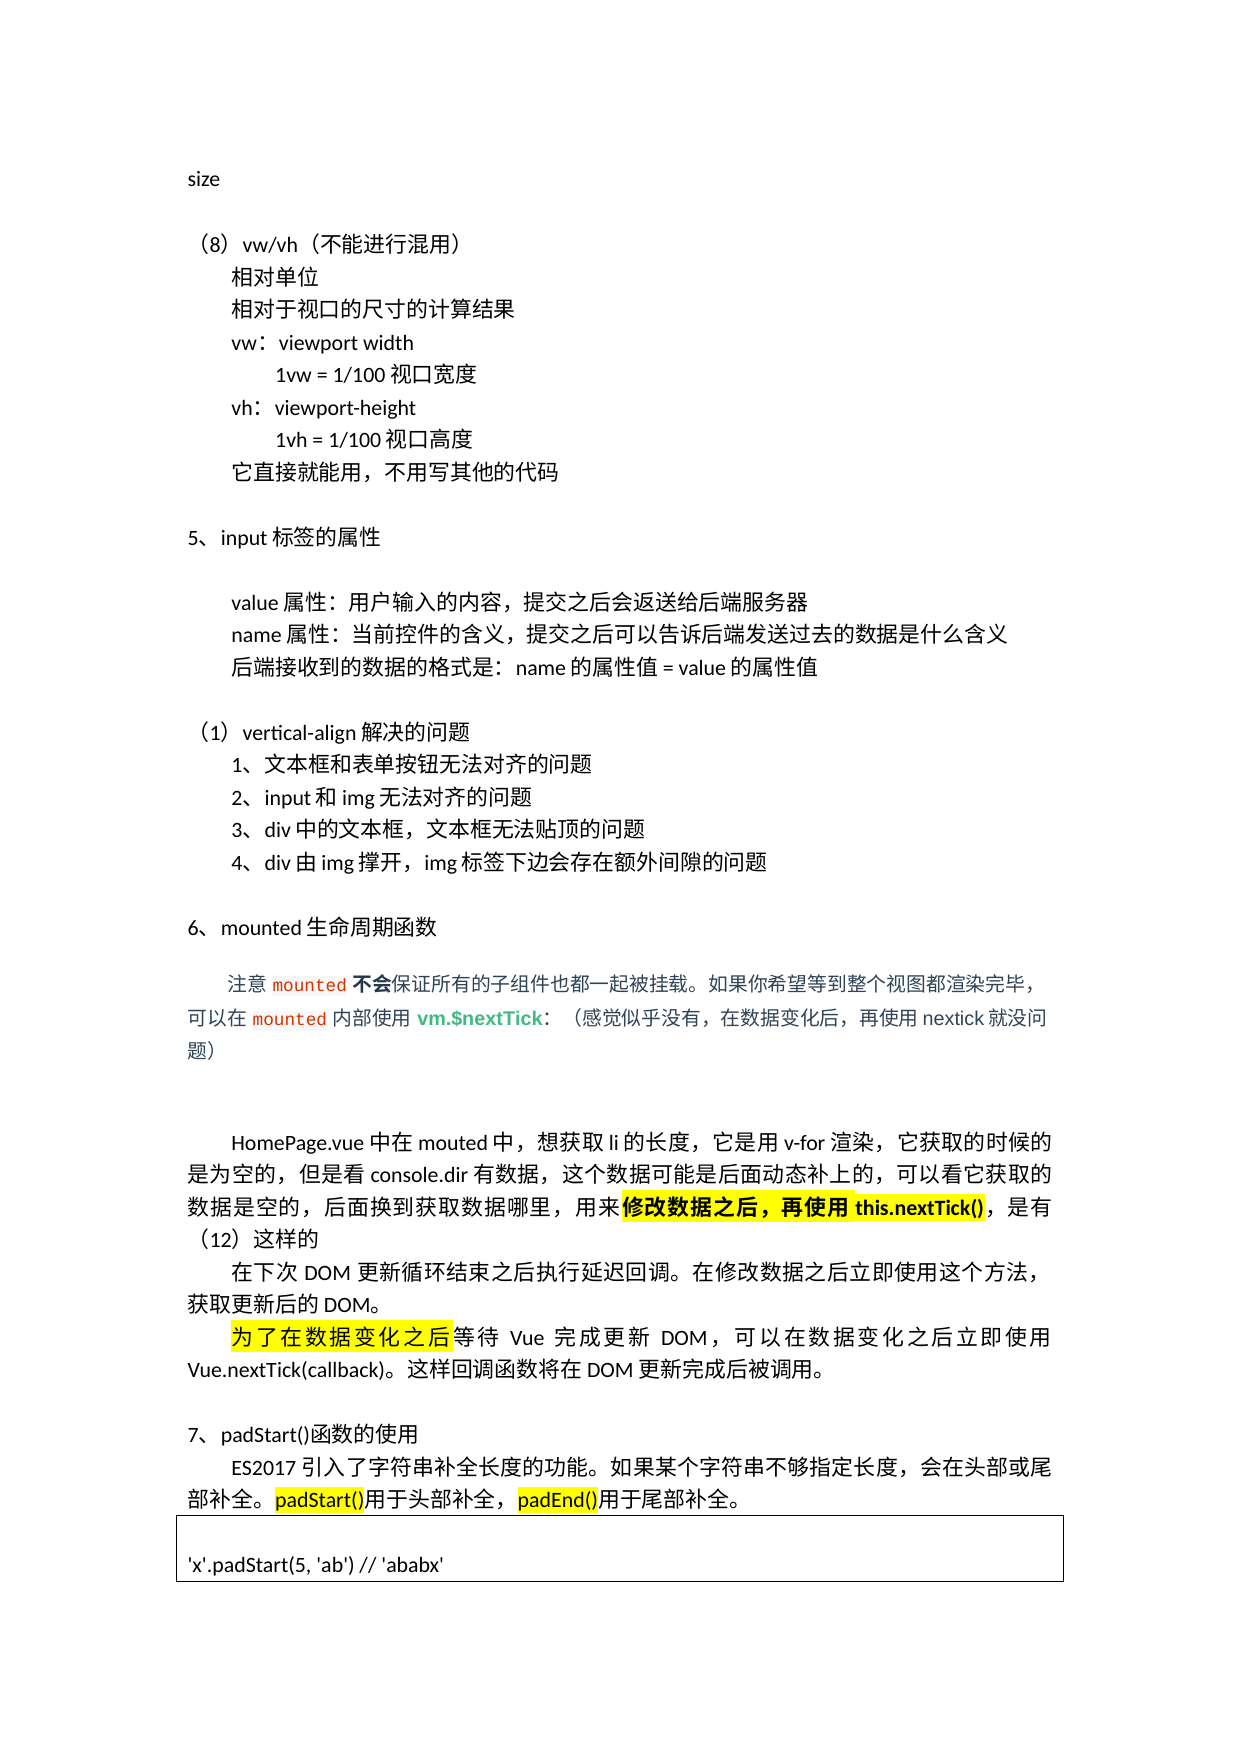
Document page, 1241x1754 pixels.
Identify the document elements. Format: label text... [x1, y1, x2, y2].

list （8）vw/vh（不能进行混用） [187, 227, 1053, 259]
list 它直接就能用，不用写其他的代码 [187, 454, 1053, 487]
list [187, 162, 1053, 194]
list value属性：用户输入的内容，提交之后会返送给后端服务器 [187, 584, 1053, 617]
list vh：viewport-height [187, 389, 1053, 422]
list 6、mounted生命周期函数 [187, 909, 1053, 942]
list 3、div中的文本框，文本框无法贴顶的问题 [187, 812, 1053, 844]
list 1vh = 1/100视口高度 [187, 422, 1053, 454]
list HomePage.vue中在mouted中，想获取li的长度，它是用v-for渲染，它获取的时候的是为空的，但是看console.dir有数据，这个数据可能是后面动态补上的，可以看它获取的数据是空的，后面换到获取数据哪里，用来修改数据之后，再使用this.nextTick()，是有（12）这样的 [187, 1124, 1053, 1254]
list vw：viewport width [187, 324, 1053, 357]
list （1）vertical-align解决的问题 [187, 714, 1053, 747]
list 为了在数据变化之后等待 Vue 完成更新 DOM，可以在数据变化之后立即使用 Vue.nextTick(callback)。这样回调函数将在 DOM 更新完成后被调用。 [187, 1319, 1053, 1384]
list 4、div由img撑开，img标签下边会存在额外间隙的问题 [187, 844, 1053, 877]
list 7、padStart()函数的使用 [187, 1417, 1053, 1449]
list 1、文本框和表单按钮无法对齐的问题 [187, 747, 1053, 779]
list 后端接收到的数据的格式是：name的属性值 = value的属性值 [187, 649, 1053, 682]
list name属性：当前控件的含义，提交之后可以告诉后端发送过去的数据是什么含义 [187, 617, 1053, 649]
list 在下次 DOM 更新循环结束之后执行延迟回调。在修改数据之后立即使用这个方法，获取更新后的 DOM。 [187, 1254, 1053, 1319]
list 相对于视口的尺寸的计算结果 [187, 292, 1053, 324]
text 注意 mounted 不会保证所有的子组件也都一起被挂载。如果你希望等到整个视图都渲染完毕，可以在 mounted 内部使用 vm.$nextTick：（感觉似乎没有，在数据变化后，再使用nextick就没问题） [187, 968, 1053, 1066]
list 相对单位 [187, 259, 1053, 292]
list 5、input标签的属性 [187, 519, 1053, 552]
list 1vw = 1/100视口宽度 [187, 357, 1053, 389]
list ES2017 引入了字符串补全长度的功能。如果某个字符串不够指定长度，会在头部或尾部补全。padStart()用于头部补全，padEnd()用于尾部补全。 [187, 1449, 1053, 1514]
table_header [177, 1516, 1063, 1581]
list 2、input和img无法对齐的问题 [187, 779, 1053, 812]
